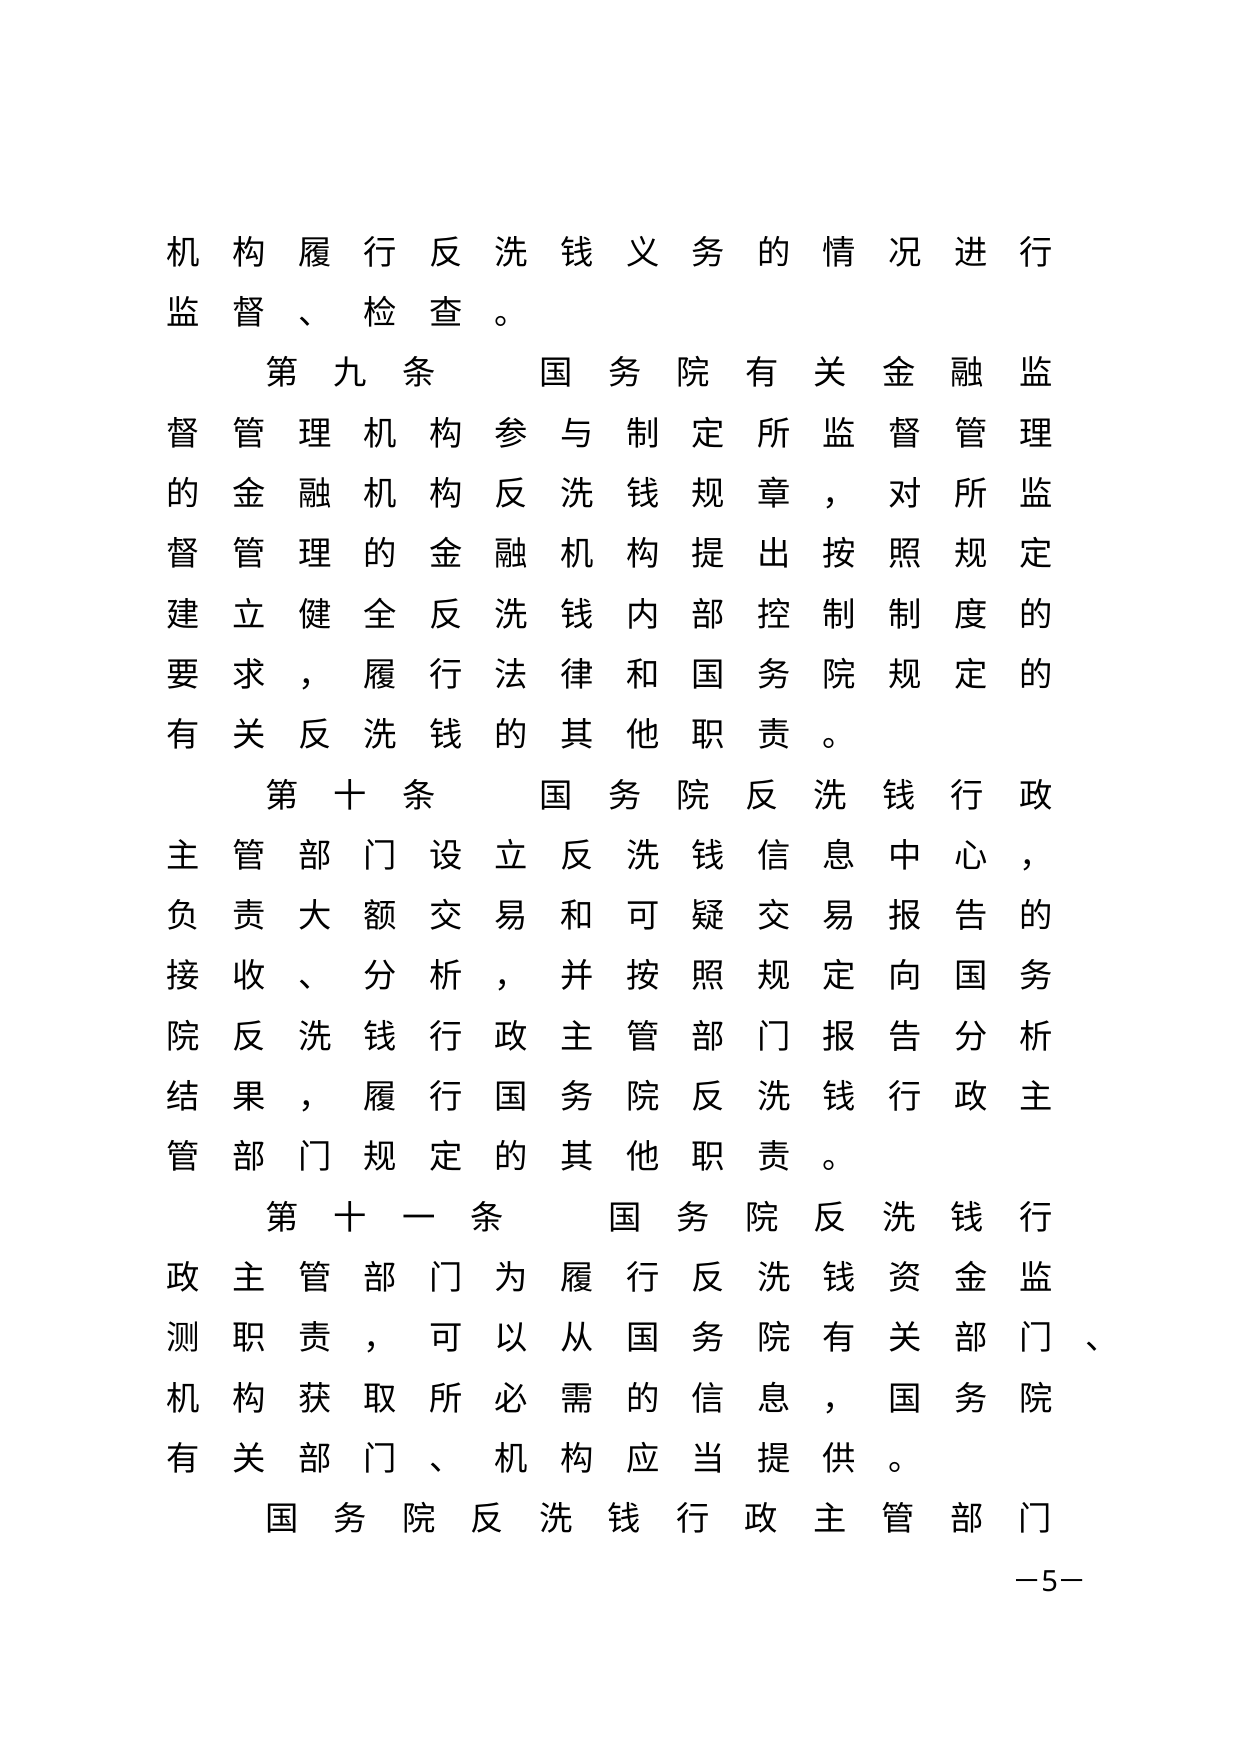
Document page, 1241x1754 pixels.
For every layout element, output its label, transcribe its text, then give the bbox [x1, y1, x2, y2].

text 第十一条 国务院反洗钱行政主管部门为履行反洗钱资金监测职责，可以从国务院有关部门、机构获取所必需的信息，国务院有关部门、机构应当提供。 [167, 1184, 1085, 1486]
text 第十条 国务院反洗钱行政主管部门设立反洗钱信息中心，负责大额交易和可疑交易报告的接收、分析，并按照规定向国务院反洗钱行政主管部门报告分析结果，履行国务院反洗钱行政主管部门规定的其他职责。 [167, 762, 1085, 1184]
text 第九条 国务院有关金融监督管理机构参与制定所监督管理的金融机构反洗钱规章，对所监督管理的金融机构提出按照规定建立健全反洗钱内部控制制度的要求，履行法律和国务院规定的有关反洗钱的其他职责。 [167, 340, 1085, 762]
text 国务院反洗钱行政主管部门的派出机构在国务院反洗钱行政主管部门的授权范围内，对金融机构履行反洗钱义务的情况进行监督、检查。 [167, 219, 1085, 340]
text 国务院反洗钱行政主管部门应当向国务院有关部门、机构定期通报反洗钱工作情况。 [167, 1486, 1085, 1546]
